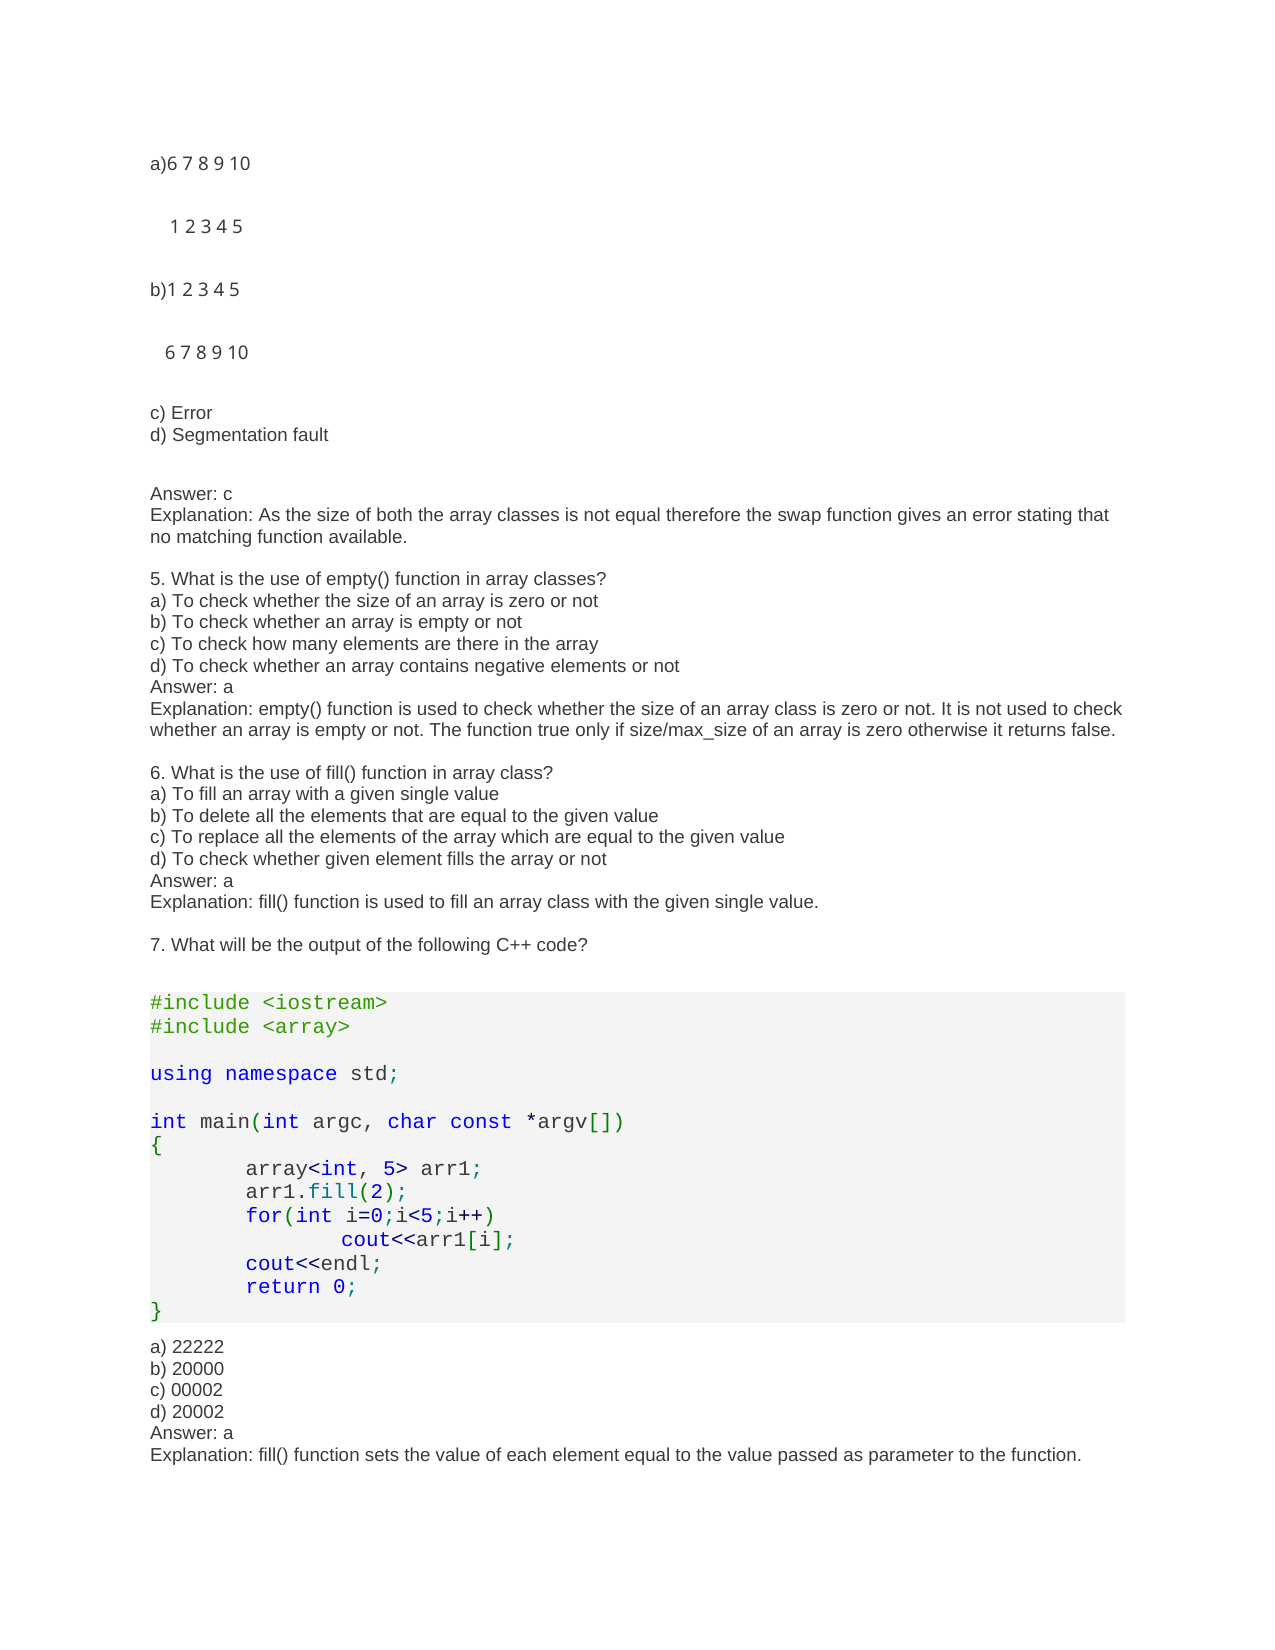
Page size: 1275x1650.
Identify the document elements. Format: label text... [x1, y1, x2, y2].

text cout<<endl; [150, 1252, 1125, 1276]
text int main(int argc, char const *argv[]) [150, 1111, 1125, 1134]
text array<int, 5> arr1; [150, 1158, 1125, 1182]
text return 0; [150, 1276, 1125, 1300]
text 1 2 3 4 5 [150, 213, 1125, 238]
text 7. What will be the output of the following C++ code? [150, 933, 1125, 955]
text 6 7 8 9 10 [150, 339, 1125, 364]
text Answer: a Explanation: fill() function sets the value of each element equal to the value passed as parameter to the function. [150, 1422, 1125, 1465]
text Answer: a Explanation: fill() function is used to fill an array class with the given single value. [150, 869, 1125, 912]
text 6. What is the use of fill() function in array class? a) To fill an array with a given single value b) To delete all the elements that are equal to the given value c) To replace all the elements of the array which are equal to the given value d) To check whether given element fills the array or not [150, 762, 1125, 869]
text a) 22222 b) 20000 c) 00002 d) 20002 [150, 1336, 1125, 1422]
text for(int i=0;i<5;i++) [150, 1205, 1125, 1229]
text using namespace std; [150, 1063, 1125, 1087]
text #include <iostream> [150, 992, 1125, 1016]
text Answer: a Explanation: empty() function is used to check whether the size of an array class is zero or not. It is not used to check whether an array is empty or not. The function true only if size/max_size of an array is zero otherwise it returns false. [150, 676, 1125, 741]
text Answer: c Explanation: As the size of both the array classes is not equal therefore the swap function gives an error stating that no matching function available. [150, 483, 1125, 547]
text arr1.fill(2); [150, 1182, 1125, 1205]
text b)1 2 3 4 5 [150, 276, 1125, 302]
text #include <array> [150, 1016, 1125, 1040]
text 5. What is the use of empty() function in array classes? a) To check whether the size of an array is zero or not b) To check whether an array is empty or not c) To check how many elements are there in the array d) To check whether an array contains negative elements or not [150, 568, 1125, 676]
text a)6 7 8 9 10 [150, 150, 1125, 176]
text } [150, 1300, 1125, 1323]
text c) Error d) Segmentation fault [150, 402, 1125, 445]
text cout<<arr1[i]; [150, 1229, 1125, 1252]
text { [150, 1134, 1125, 1158]
